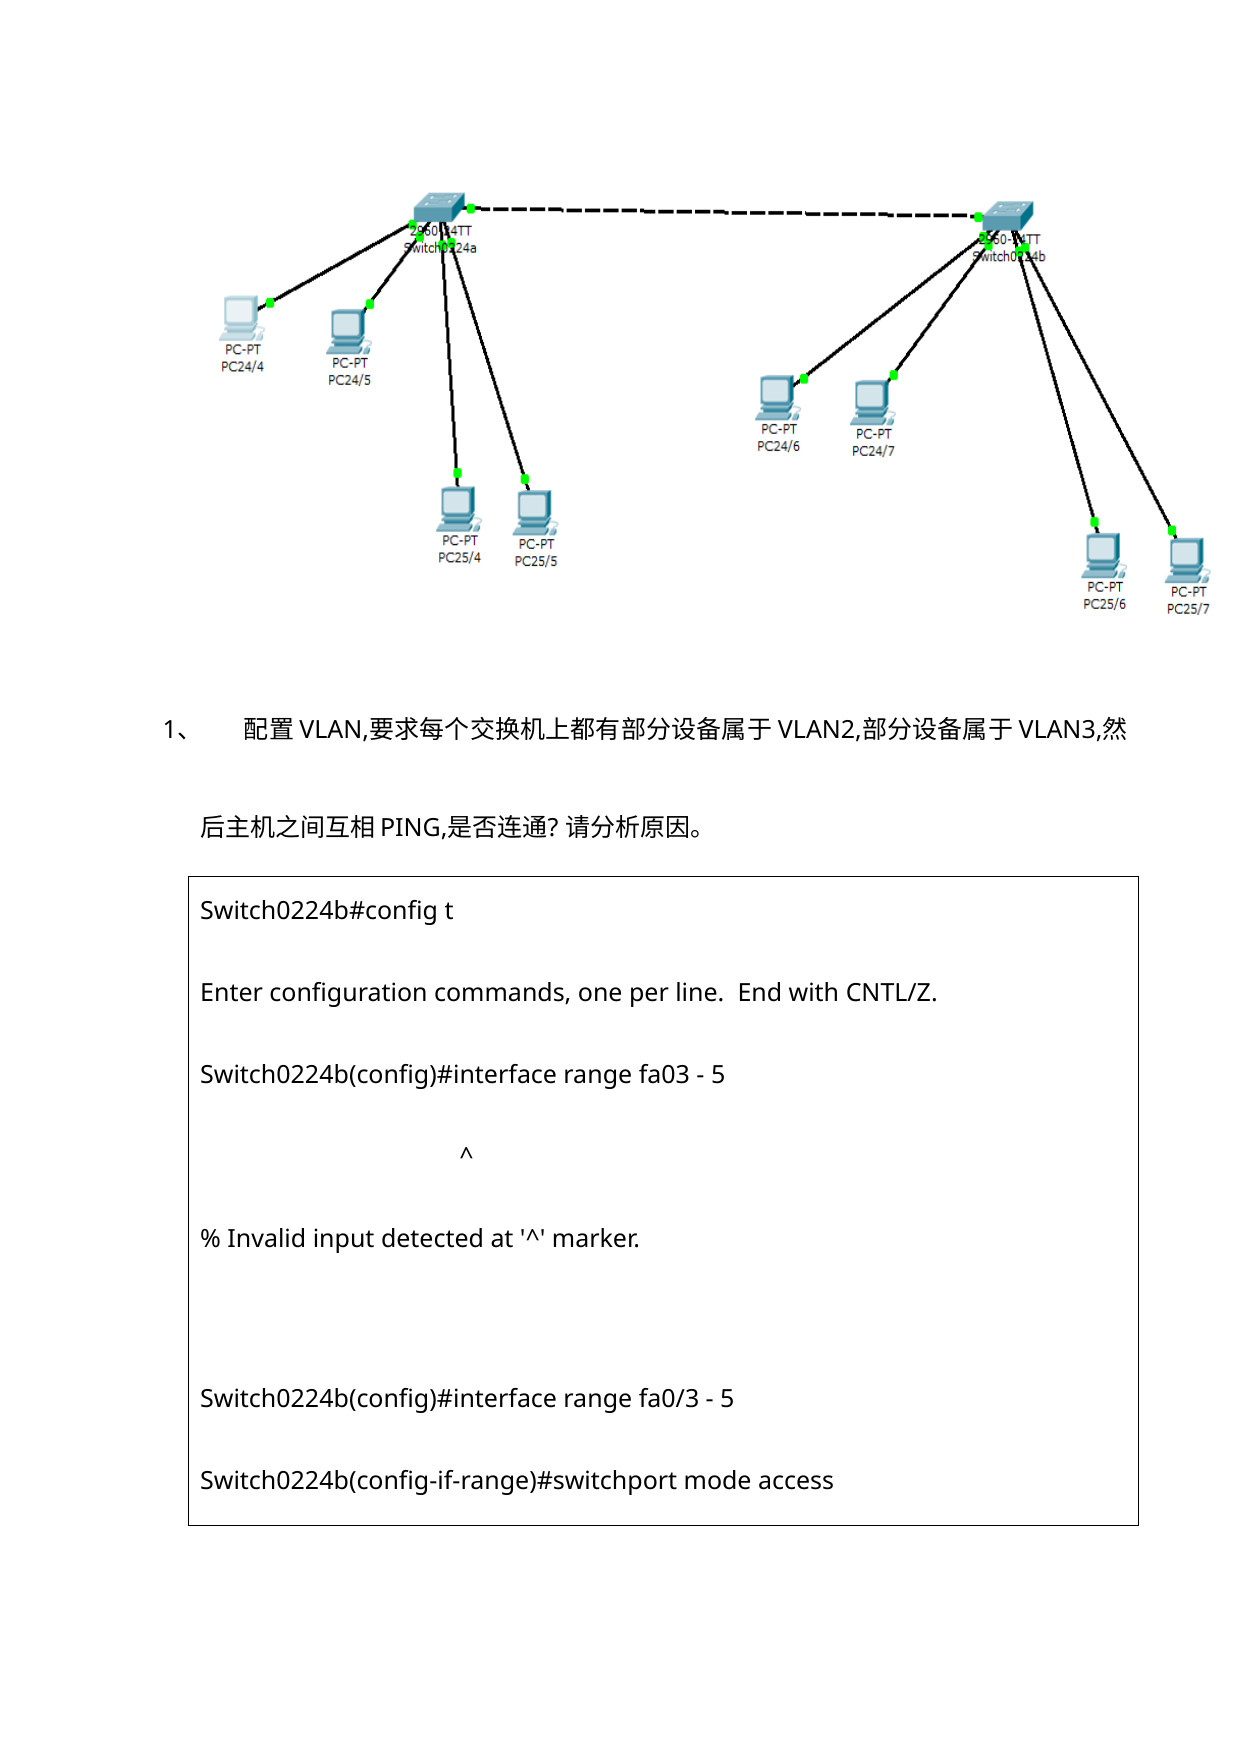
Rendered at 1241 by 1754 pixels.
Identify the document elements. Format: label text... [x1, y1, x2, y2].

list 配置VLAN,要求每个交换机上都有部分设备属于VLAN2,部分设备属于VLAN3,然后主机之间互相PING,是否连通? 请分析原因。 [162, 695, 1128, 858]
picture [162, 161, 1226, 653]
